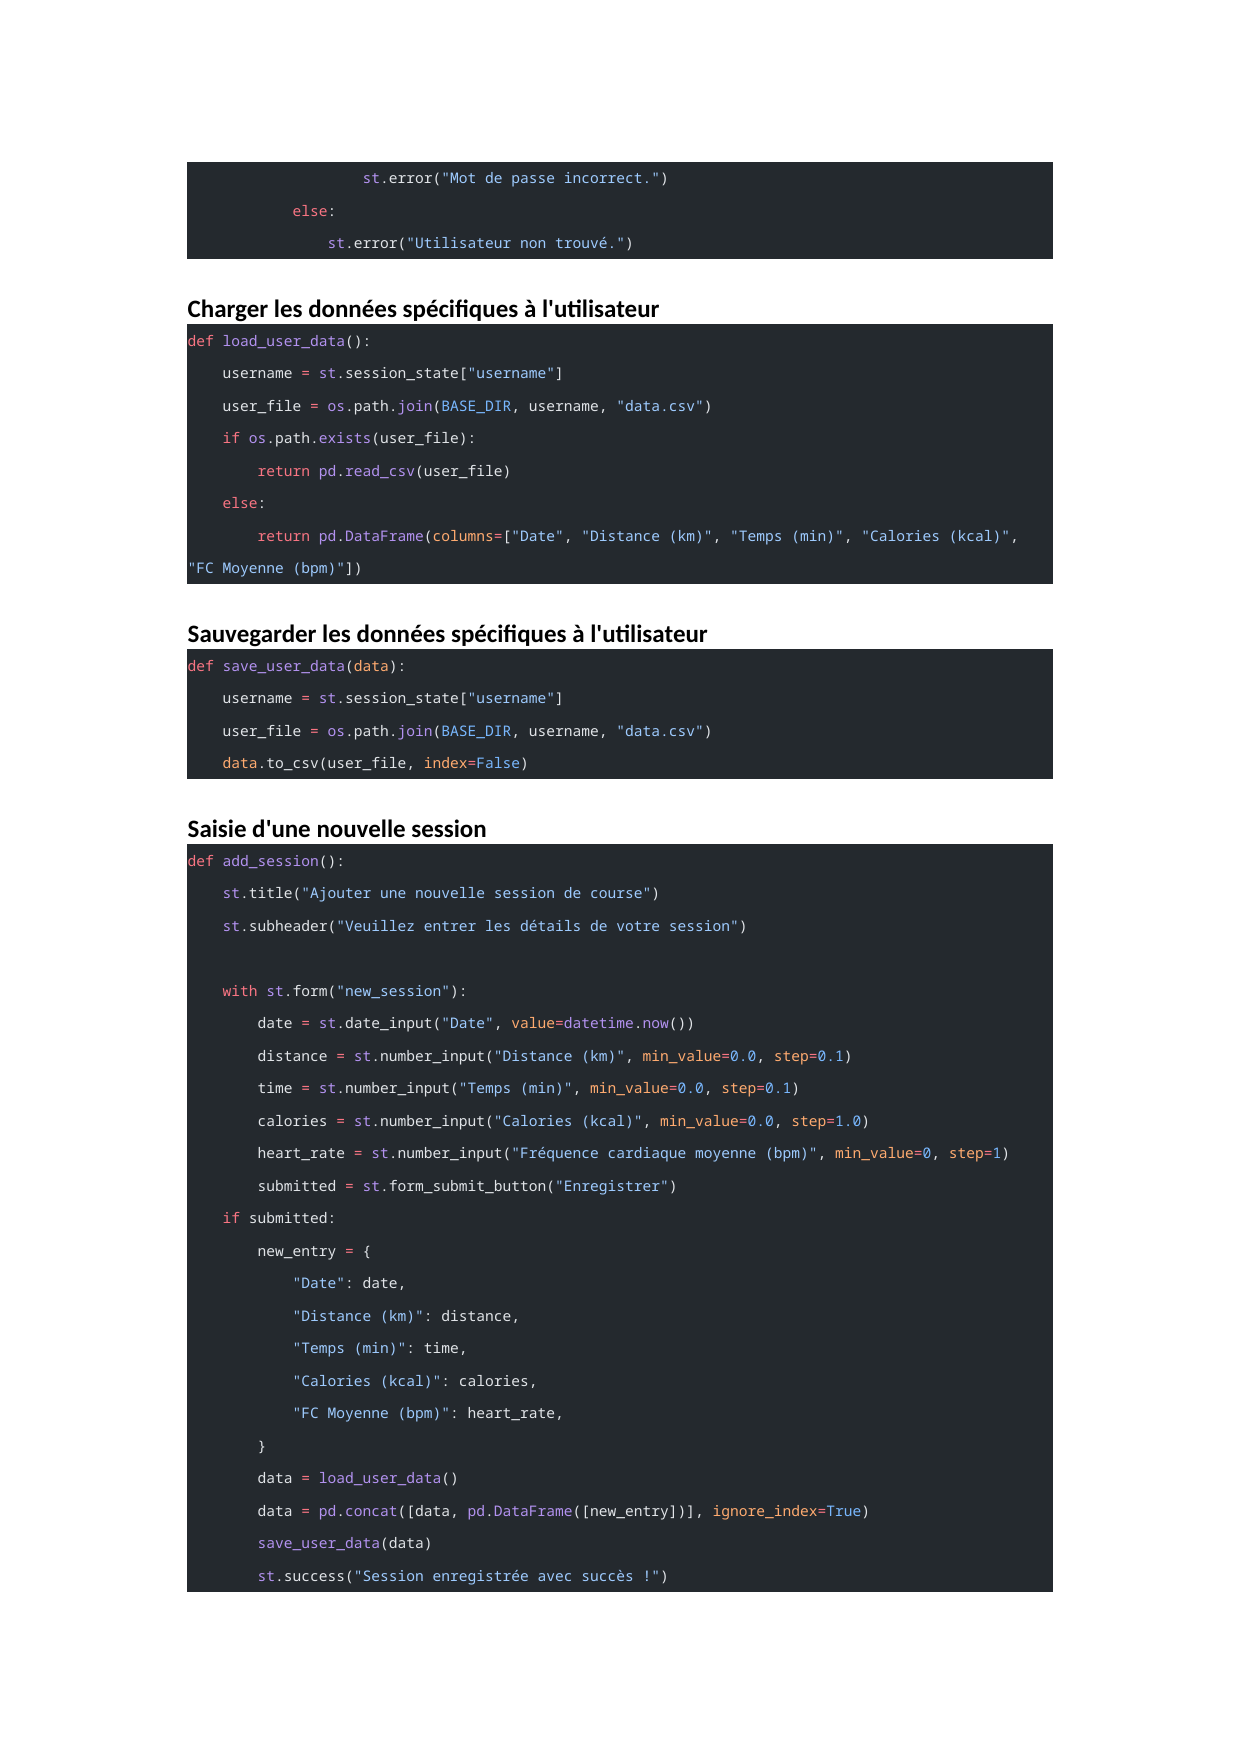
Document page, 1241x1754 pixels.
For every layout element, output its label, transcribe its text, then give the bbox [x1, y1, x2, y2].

text st.success("Session enregistrée avec succès !") [187, 1559, 1053, 1592]
text Saisie d'une nouvelle session [187, 812, 1053, 844]
text else: [187, 487, 1053, 519]
text submitted = st.form_submit_button("Enregistrer") [187, 1169, 1053, 1202]
text time = st.number_input("Temps (min)", min_value=0.0, step=0.1) [187, 1072, 1053, 1104]
text user_file = os.path.join(BASE_DIR, username, "data.csv") [187, 714, 1053, 747]
text "Date": date, [187, 1267, 1053, 1299]
text if submitted: [187, 1202, 1053, 1234]
text Charger les données spécifiques à l'utilisateur [187, 292, 1053, 324]
text date = st.date_input("Date", value=datetime.now()) [187, 1007, 1053, 1039]
text username = st.session_state["username"] [187, 357, 1053, 389]
text def load_user_data(): [187, 324, 1053, 357]
text save_user_data(data) [187, 1527, 1053, 1559]
text return pd.DataFrame(columns=["Date", "Distance (km)", "Temps (min)", "Calories (kcal)", "FC Moyenne (bpm)"]) [187, 519, 1053, 584]
text Sauvegarder les données spécifiques à l'utilisateur [187, 617, 1053, 649]
text username = st.session_state["username"] [187, 682, 1053, 714]
text st.error("Utilisateur non trouvé.") [187, 227, 1053, 259]
text "Distance (km)": distance, [187, 1299, 1053, 1332]
text "Calories (kcal)": calories, [187, 1364, 1053, 1397]
text calories = st.number_input("Calories (kcal)", min_value=0.0, step=1.0) [187, 1104, 1053, 1137]
text else: [187, 194, 1053, 227]
text with st.form("new_session"): [187, 974, 1053, 1007]
text st.subheader("Veuillez entrer les détails de votre session") [187, 909, 1053, 942]
text user_file = os.path.join(BASE_DIR, username, "data.csv") [187, 389, 1053, 422]
text new_entry = { [187, 1234, 1053, 1267]
text st.title("Ajouter une nouvelle session de course") [187, 877, 1053, 909]
text st.error("Mot de passe incorrect.") [187, 162, 1053, 194]
text "FC Moyenne (bpm)": heart_rate, [187, 1397, 1053, 1429]
text if os.path.exists(user_file): [187, 422, 1053, 454]
text distance = st.number_input("Distance (km)", min_value=0.0, step=0.1) [187, 1039, 1053, 1072]
text return pd.read_csv(user_file) [187, 454, 1053, 487]
text def save_user_data(data): [187, 649, 1053, 682]
text data = load_user_data() [187, 1462, 1053, 1494]
text "Temps (min)": time, [187, 1332, 1053, 1364]
text heart_rate = st.number_input("Fréquence cardiaque moyenne (bpm)", min_value=0, step=1) [187, 1137, 1053, 1169]
text } [187, 1429, 1053, 1462]
text data = pd.concat([data, pd.DataFrame([new_entry])], ignore_index=True) [187, 1494, 1053, 1527]
text data.to_csv(user_file, index=False) [187, 747, 1053, 779]
text def add_session(): [187, 844, 1053, 877]
